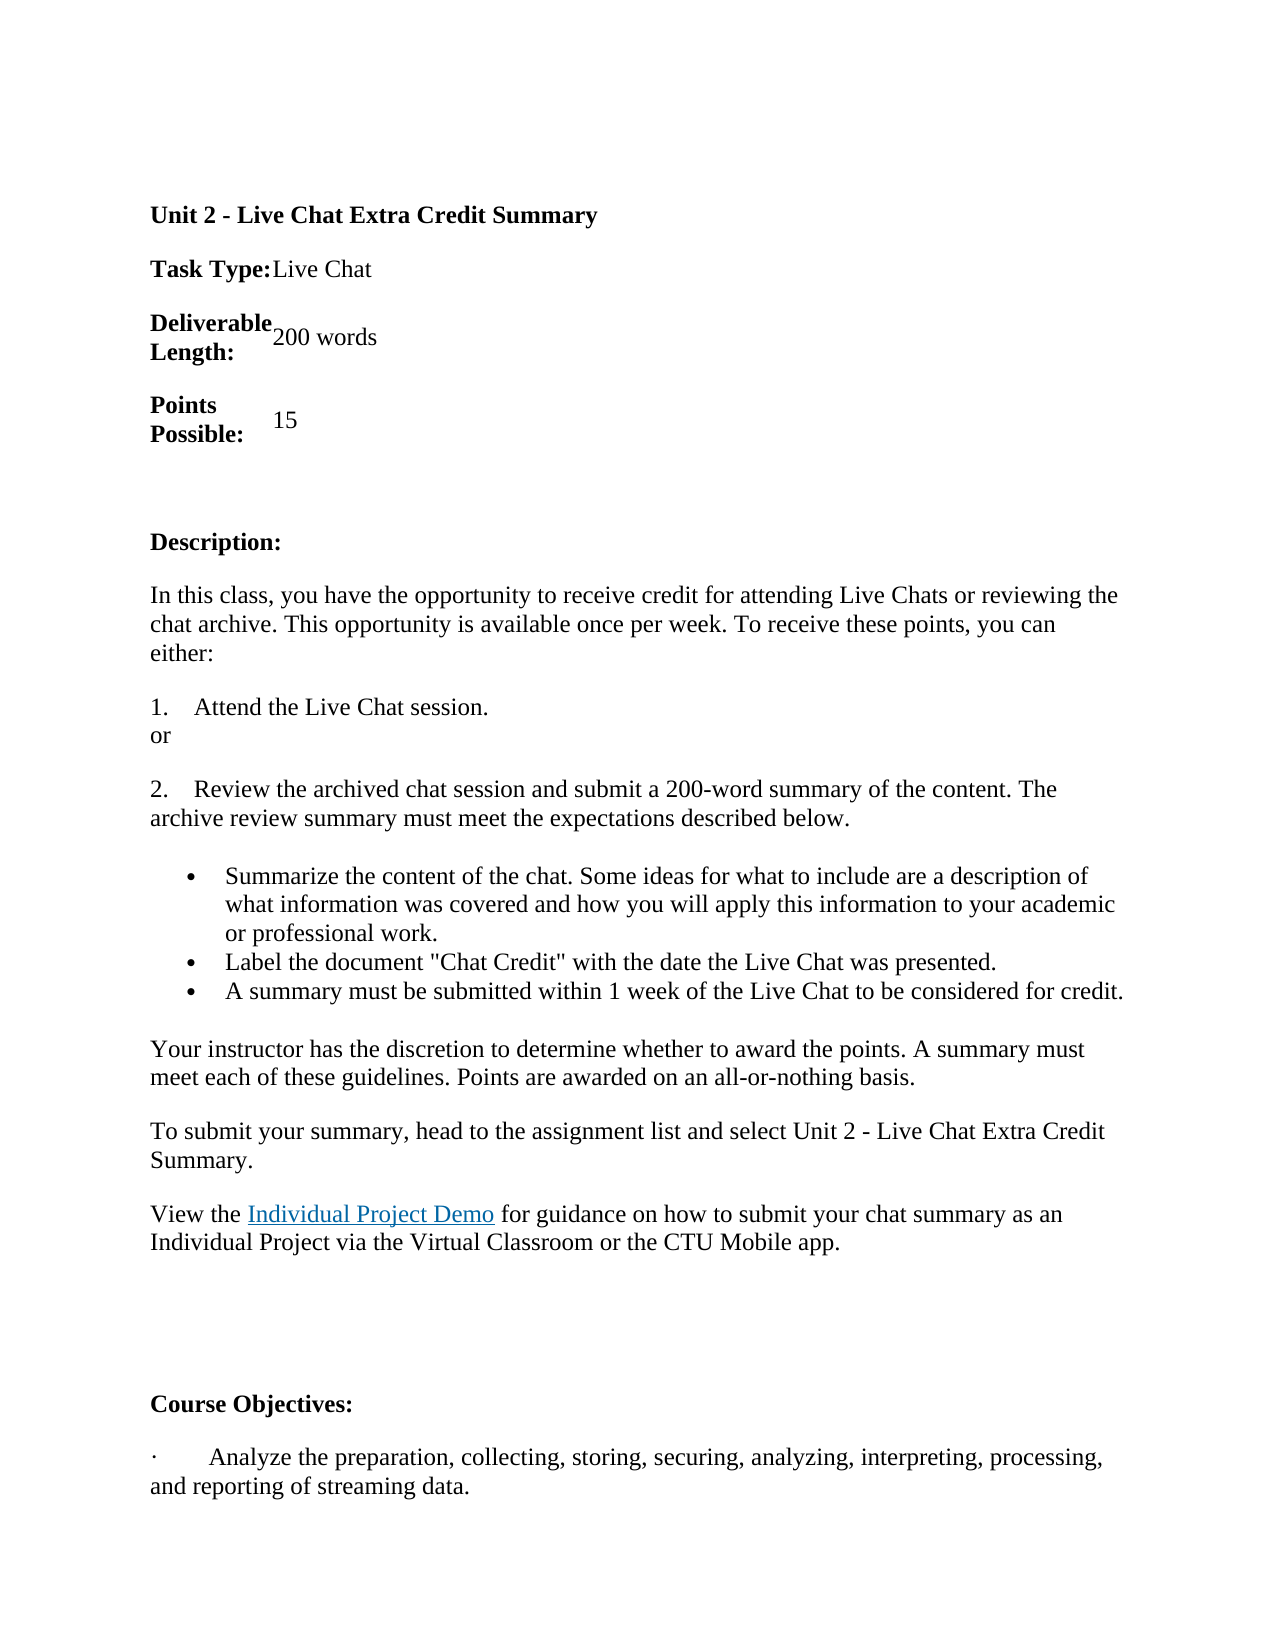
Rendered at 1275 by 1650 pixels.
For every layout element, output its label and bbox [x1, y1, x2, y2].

table_header [150, 200, 1125, 254]
table_header [150, 473, 1125, 1335]
table_header [150, 308, 1125, 390]
